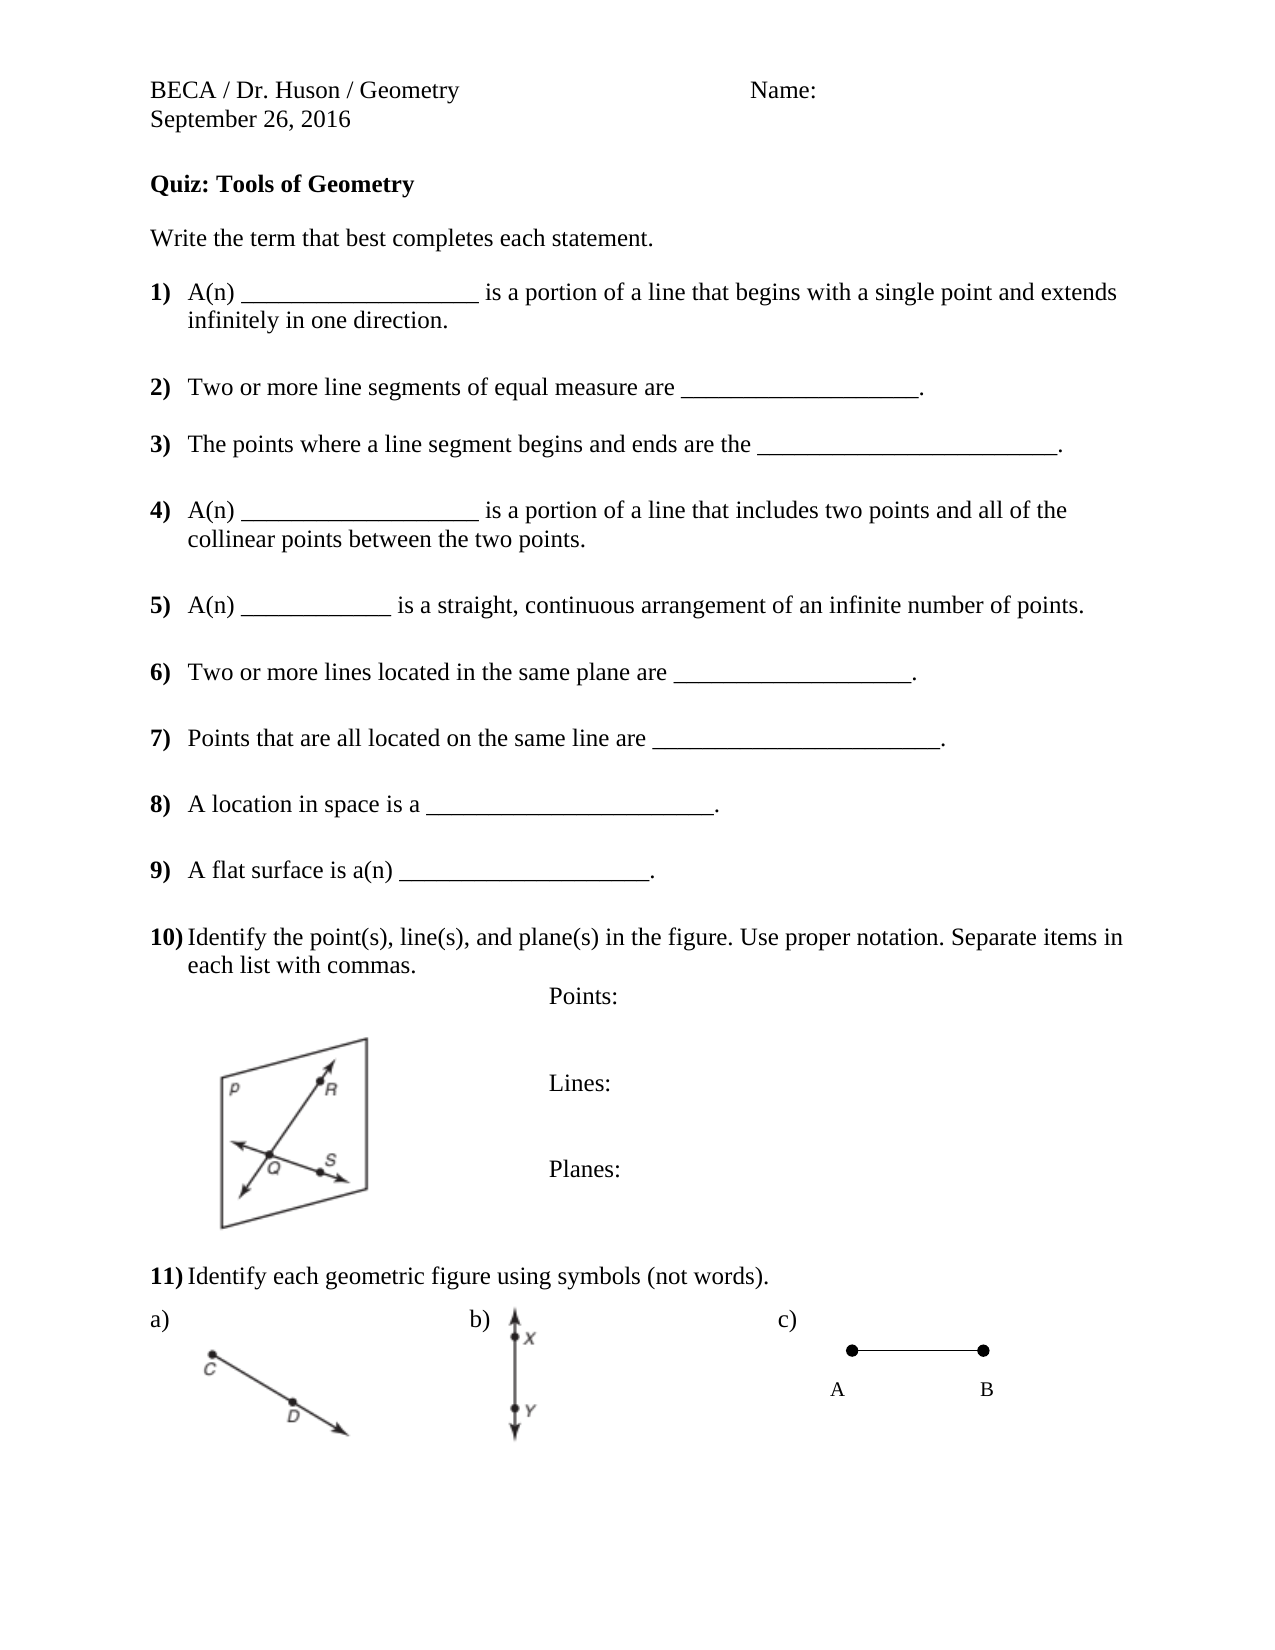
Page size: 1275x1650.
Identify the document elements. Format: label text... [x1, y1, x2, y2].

list A(n) ___________________ is a portion of a line that begins with a single point and extends infinitely in one direction. [150, 277, 1125, 334]
list Identify each geometric figure using symbols (not words). [150, 1261, 1125, 1290]
list Points that are all located on the same line are _______________________. [150, 723, 1125, 752]
list The points where a line segment begins and ends are the ________________________. [150, 429, 1125, 458]
list Identify the point(s), line(s), and plane(s) in the figure. Use proper notation. Separate items in each list with commas. [150, 922, 1125, 979]
list A(n) ____________ is a straight, continuous arrangement of an infinite number of points. [150, 590, 1125, 619]
list A location in space is a _______________________. [150, 789, 1125, 818]
text Write the term that best completes each statement. [150, 223, 1125, 252]
text Quiz: Tools of Geometry [150, 169, 1125, 198]
list Two or more lines located in the same plane are ___________________. [150, 657, 1125, 685]
list A flat surface is a(n) ____________________. [150, 855, 1125, 884]
list A(n) ___________________ is a portion of a line that includes two points and all of the collinear points between the two points. [150, 495, 1125, 553]
list Two or more line segments of equal measure are ___________________. [150, 372, 1125, 400]
text a) b) c) [150, 1304, 1125, 1333]
